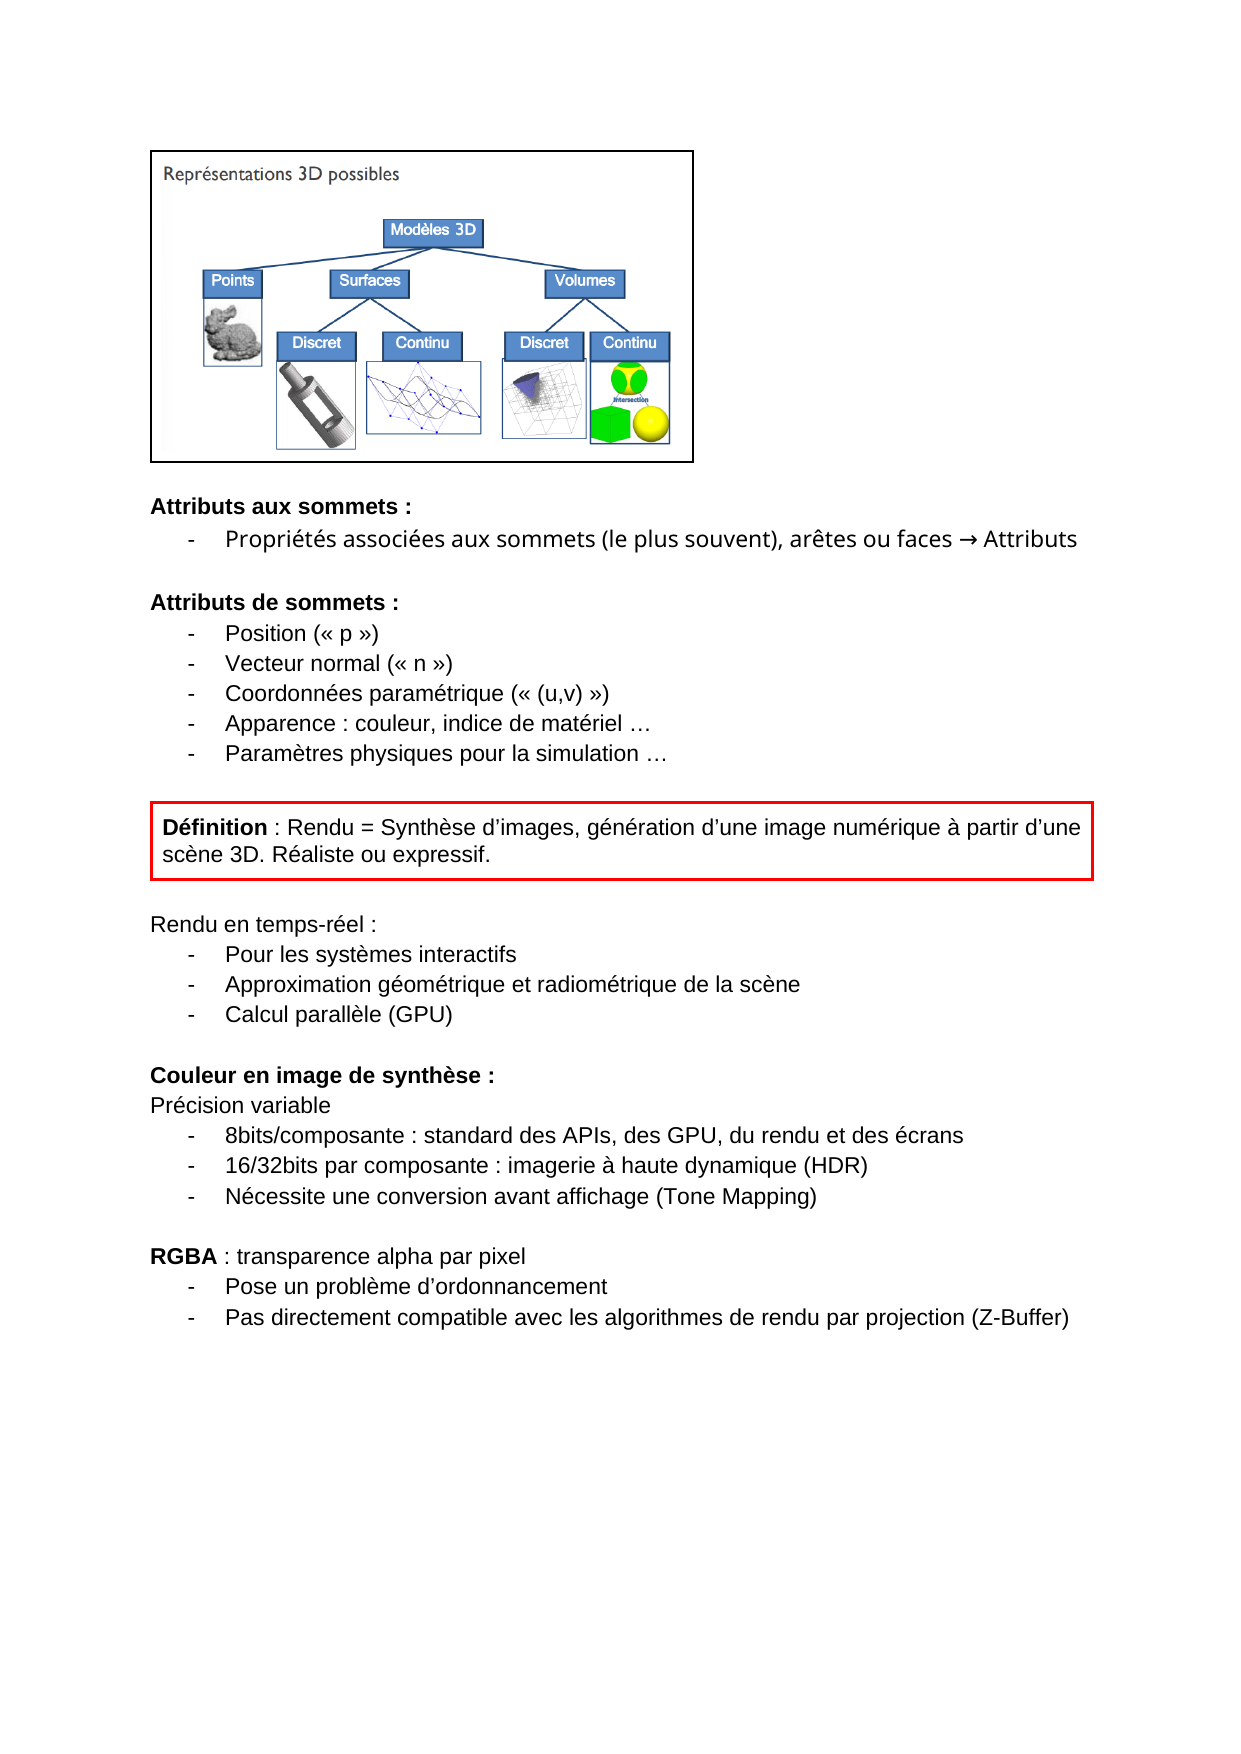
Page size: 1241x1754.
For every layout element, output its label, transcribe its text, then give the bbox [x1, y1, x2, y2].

picture [161, 162, 674, 451]
list Position (« p ») [187, 619, 1090, 646]
table_header [152, 152, 692, 461]
list 16/32bits par composante : imagerie à haute dynamique (HDR) [187, 1152, 1090, 1179]
list Pose un problème d’ordonnancement [187, 1273, 1090, 1300]
list Vecteur normal (« n ») [187, 650, 1090, 676]
list 8bits/composante : standard des APIs, des GPU, du rendu et des écrans [187, 1122, 1090, 1149]
table_header Définition : Rendu = Synthèse d’images, génération d’une image numérique à partir d’une scène 3D. Réaliste ou expressif. [153, 804, 1091, 877]
list Pour les systèmes interactifs [187, 941, 1090, 967]
text Attributs de sommets : [150, 589, 1090, 616]
text Attributs aux sommets : [150, 493, 1090, 519]
list Paramètres physiques pour la simulation … [187, 740, 1090, 767]
list Calcul parallèle (GPU) [187, 1001, 1090, 1028]
text Couleur en image de synthèse : [150, 1062, 1090, 1088]
text RGBA : transparence alpha par pixel [150, 1243, 1090, 1269]
list Nécessite une conversion avant affichage (Tone Mapping) [187, 1183, 1090, 1209]
text Rendu en temps-réel : [150, 911, 1090, 937]
list Approximation géométrique et radiométrique de la scène [187, 971, 1090, 998]
list Apparence : couleur, indice de matériel … [187, 710, 1090, 737]
list Pas directement compatible avec les algorithmes de rendu par projection (Z-Buffer) [187, 1303, 1090, 1330]
text Précision variable [150, 1092, 1090, 1118]
list Coordonnées paramétrique (« (u,v) ») [187, 680, 1090, 706]
list Propriétés associées aux sommets (le plus souvent), arêtes ou faces → Attributs [187, 523, 1090, 554]
